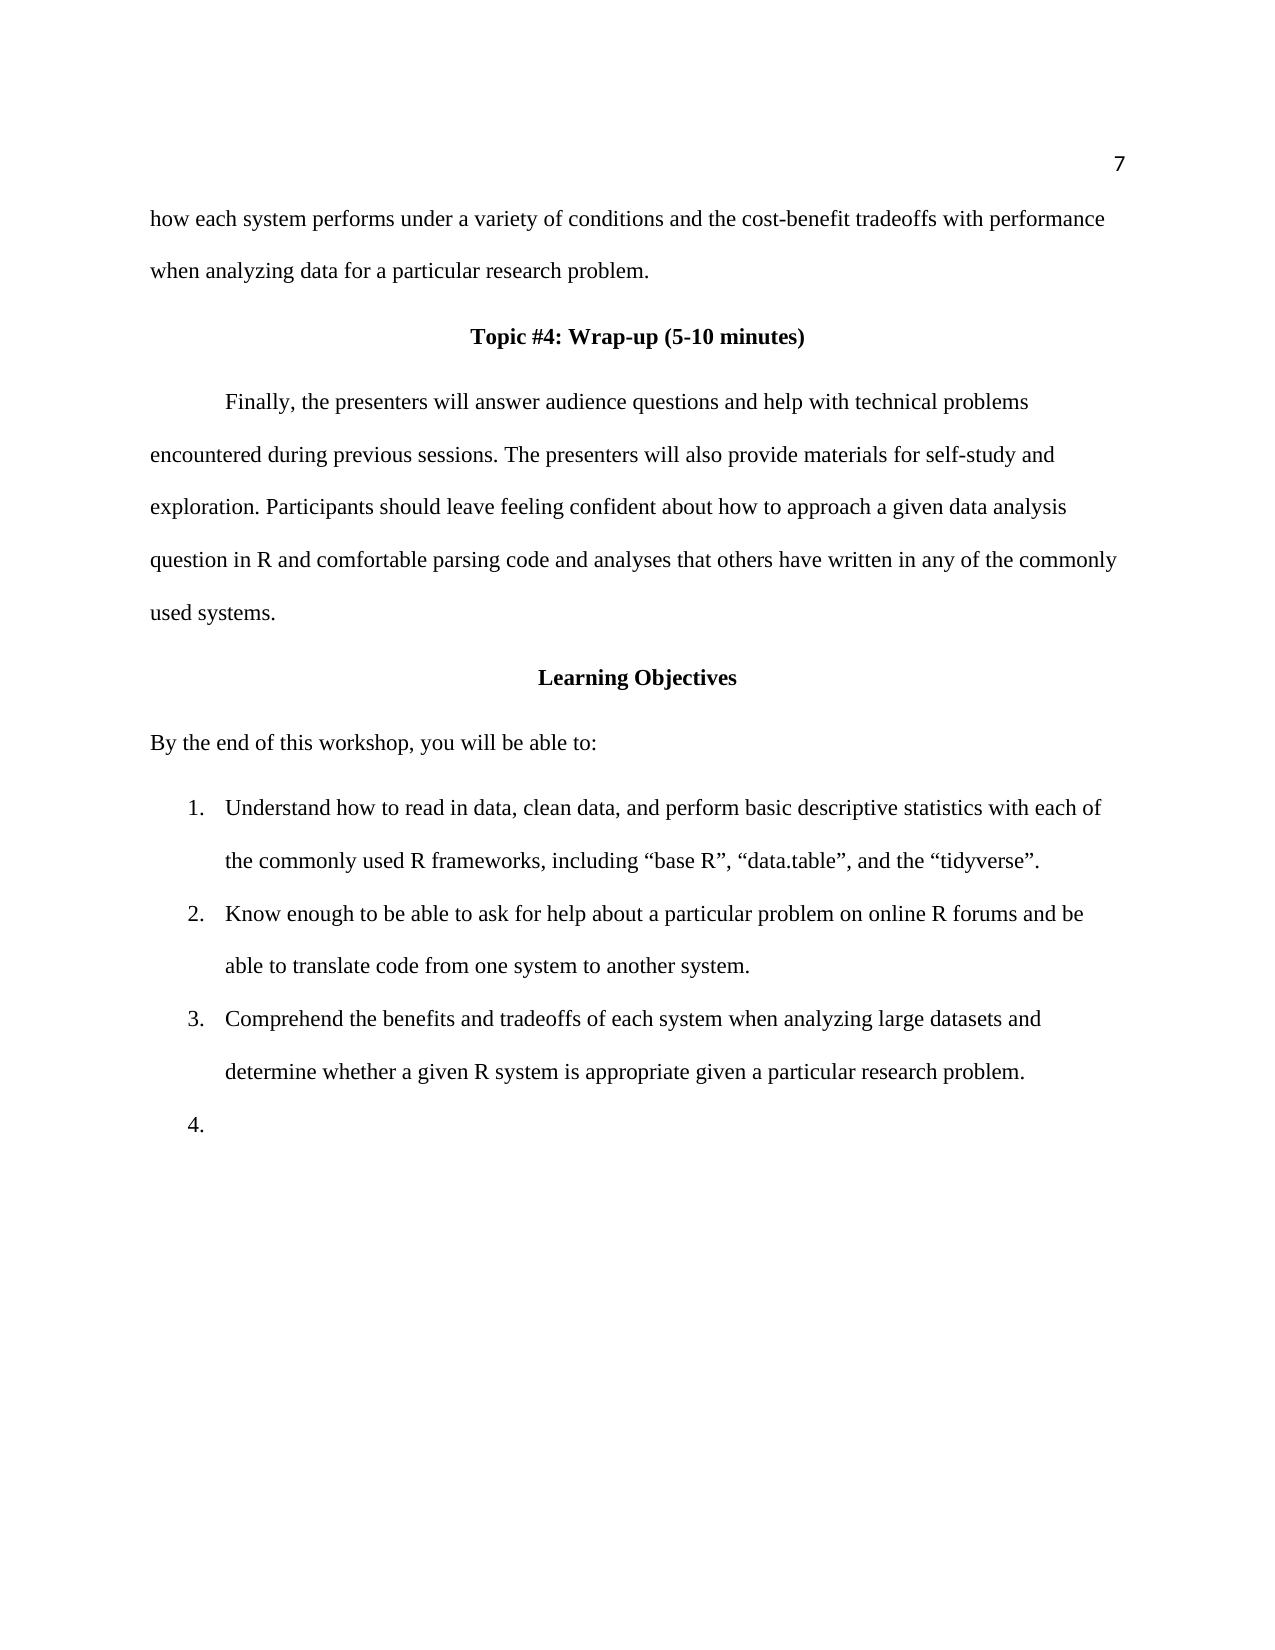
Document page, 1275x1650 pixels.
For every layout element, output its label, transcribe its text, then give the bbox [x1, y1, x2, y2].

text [150, 205, 1125, 284]
list Comprehend the benefits and tradeoffs of each system when analyzing large datasets and determine whether a given R system is appropriate given a particular research problem. [187, 1005, 1125, 1084]
text Learning Objectives [150, 664, 1125, 690]
list Understand how to read in data, clean data, and perform basic descriptive statistics with each of the commonly used R frameworks, including “base R”, “data.table”, and the “tidyverse”. [187, 794, 1125, 873]
text Topic #4: Wrap-up (5-10 minutes) [150, 323, 1125, 349]
text By the end of this workshop, you will be able to: [150, 729, 1125, 756]
list Know enough to be able to ask for help about a particular problem on online R forums and be able to translate code from one system to another system. [187, 900, 1125, 979]
text Finally, the presenters will answer audience questions and help with technical problems encountered during previous sessions. The presenters will also provide materials for self-study and exploration. Participants should leave feeling confident about how to approach a given data analysis question in R and comfortable parsing code and analyses that others have written in any of the commonly used systems. [150, 388, 1125, 625]
